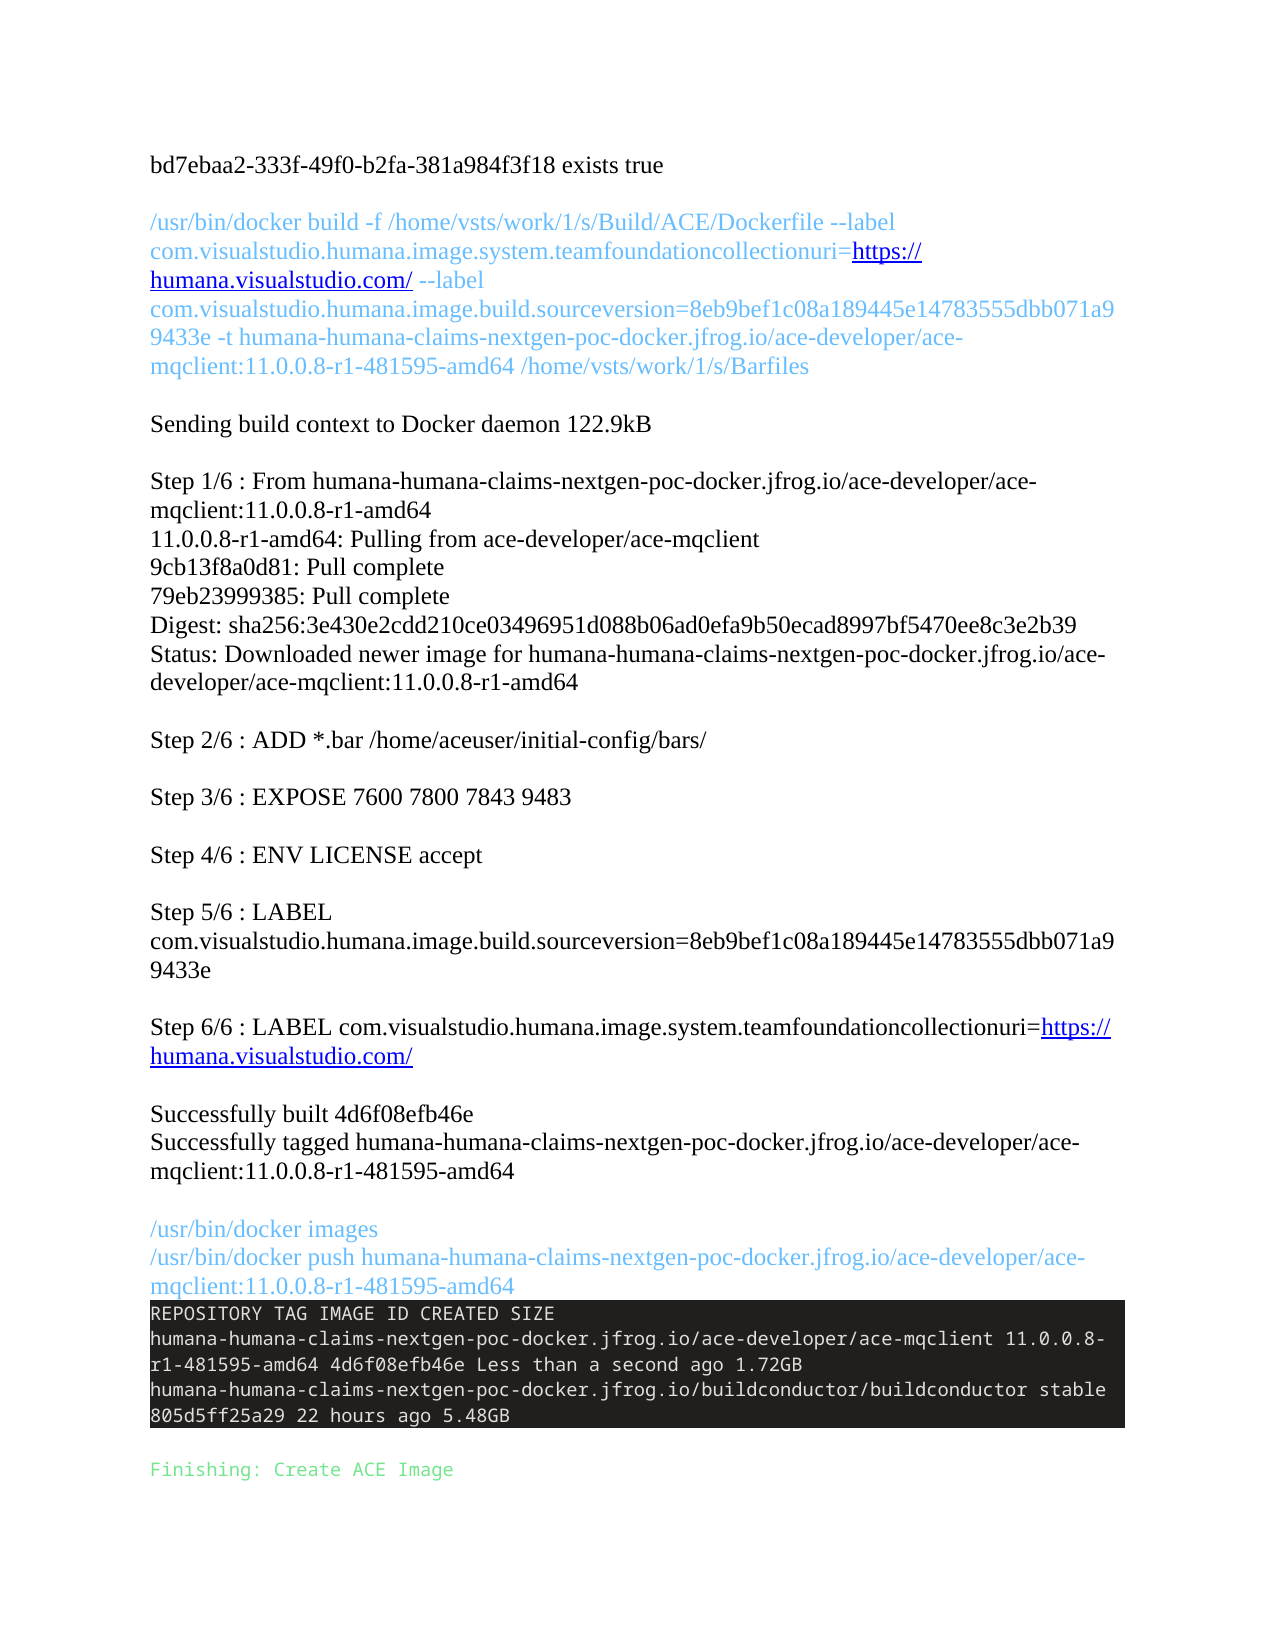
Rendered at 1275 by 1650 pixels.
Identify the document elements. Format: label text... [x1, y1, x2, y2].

text humana-humana-claims-nextgen-poc-docker.jfrog.io/ace-developer/ace-mqclient 11.0.0.8-r1-481595-amd64 4d6f08efb46e Less than a second ago 1.72GB [150, 1326, 1125, 1377]
text Sending build context to Docker daemon 122.9kB [150, 409, 1125, 437]
text Step 2/6 : ADD *.bar /home/aceuser/initial-config/bars/ [150, 725, 1125, 754]
text Successfully built 4d6f08efb46e [150, 1099, 1125, 1127]
text Step 3/6 : EXPOSE 7600 7800 7843 9483 [150, 782, 1125, 811]
text Finishing: Create ACE Image [150, 1456, 1125, 1482]
text Status: Downloaded newer image for humana-humana-claims-nextgen-poc-docker.jfrog.io/ace-developer/ace-mqclient:11.0.0.8-r1-amd64 [150, 639, 1125, 696]
text Digest: sha256:3e430e2cdd210ce03496951d088b06ad0efa9b50ecad8997bf5470ee8c3e2b39 [150, 610, 1125, 639]
text 9cb13f8a0d81: Pull complete [150, 552, 1125, 581]
text /usr/bin/docker build -f /home/vsts/work/1/s/Build/ACE/Dockerfile --label com.visualstudio.humana.image.system.teamfoundationcollectionuri=https://humana.visualstudio.com/ --label com.visualstudio.humana.image.build.sourceversion=8eb9bef1c08a189445e14783555dbb071a99433e -t humana-humana-claims-nextgen-poc-docker.jfrog.io/ace-developer/ace-mqclient:11.0.0.8-r1-481595-amd64 /home/vsts/work/1/s/Barfiles [150, 207, 1125, 380]
text Step 6/6 : LABEL com.visualstudio.humana.image.system.teamfoundationcollectionuri=https://humana.visualstudio.com/ [150, 1012, 1125, 1070]
text REPOSITORY TAG IMAGE ID CREATED SIZE [150, 1300, 1125, 1326]
text 11.0.0.8-r1-amd64: Pulling from ace-developer/ace-mqclient [150, 524, 1125, 552]
text /usr/bin/docker push humana-humana-claims-nextgen-poc-docker.jfrog.io/ace-developer/ace-mqclient:11.0.0.8-r1-481595-amd64 [150, 1242, 1125, 1300]
text Step 5/6 : LABEL com.visualstudio.humana.image.build.sourceversion=8eb9bef1c08a189445e14783555dbb071a99433e [150, 897, 1125, 984]
text Successfully tagged humana-humana-claims-nextgen-poc-docker.jfrog.io/ace-developer/ace-mqclient:11.0.0.8-r1-481595-amd64 [150, 1127, 1125, 1185]
text humana-humana-claims-nextgen-poc-docker.jfrog.io/buildconductor/buildconductor stable 805d5ff25a29 22 hours ago 5.48GB [150, 1377, 1125, 1428]
text /usr/bin/docker images [150, 1214, 1125, 1242]
text Step 1/6 : From humana-humana-claims-nextgen-poc-docker.jfrog.io/ace-developer/ace-mqclient:11.0.0.8-r1-amd64 [150, 466, 1125, 524]
text 79eb23999385: Pull complete [150, 581, 1125, 610]
text Step 4/6 : ENV LICENSE accept [150, 840, 1125, 869]
text bd7ebaa2-333f-49f0-b2fa-381a984f3f18 exists true [150, 150, 1125, 179]
